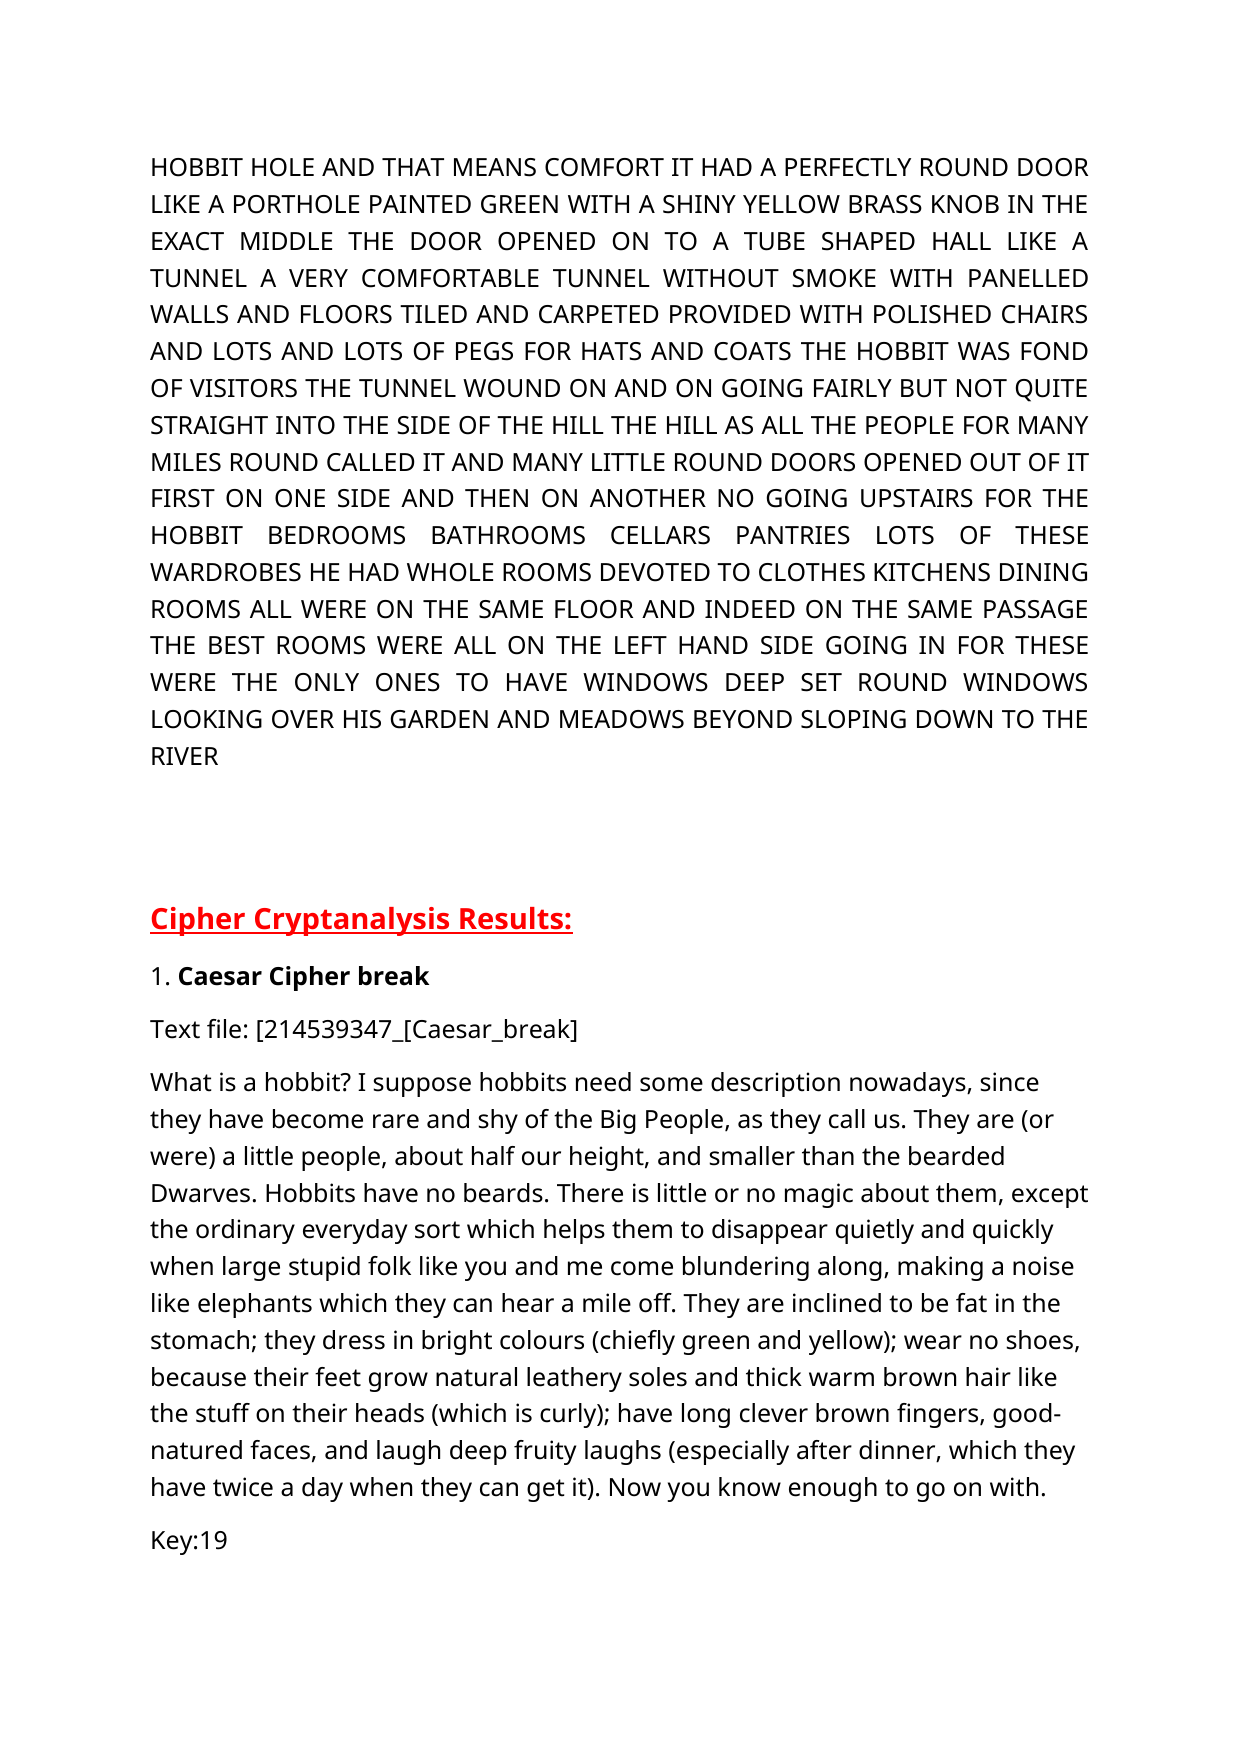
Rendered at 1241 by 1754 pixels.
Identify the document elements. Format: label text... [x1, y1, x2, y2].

text Key:19 [150, 1523, 1090, 1557]
text 1. Caesar Cipher break [150, 958, 1090, 992]
text Cipher Cryptanalysis Results: [150, 899, 1090, 938]
text What is a hobbit? I suppose hobbits need some description nowadays, since they have become rare and shy of the Big People, as they call us. They are (or were) a little people, about half our height, and smaller than the bearded Dwarves. Hobbits have no beards. There is little or no magic about them, except the ordinary everyday sort which helps them to disappear quietly and quickly when large stupid folk like you and me come blundering along, making a noise like elephants which they can hear a mile off. They are inclined to be fat in the stomach; they dress in bright colours (chiefly green and yellow); wear no shoes, because their feet grow natural leathery soles and thick warm brown hair like the stuff on their heads (which is curly); have long clever brown fingers, good-natured faces, and laugh deep fruity laughs (especially after dinner, which they have twice a day when they can get it). Now you know enough to go on with. [150, 1065, 1090, 1503]
text Text file: [214539347_[Caesar_break] [150, 1012, 1090, 1046]
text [150, 150, 1090, 772]
